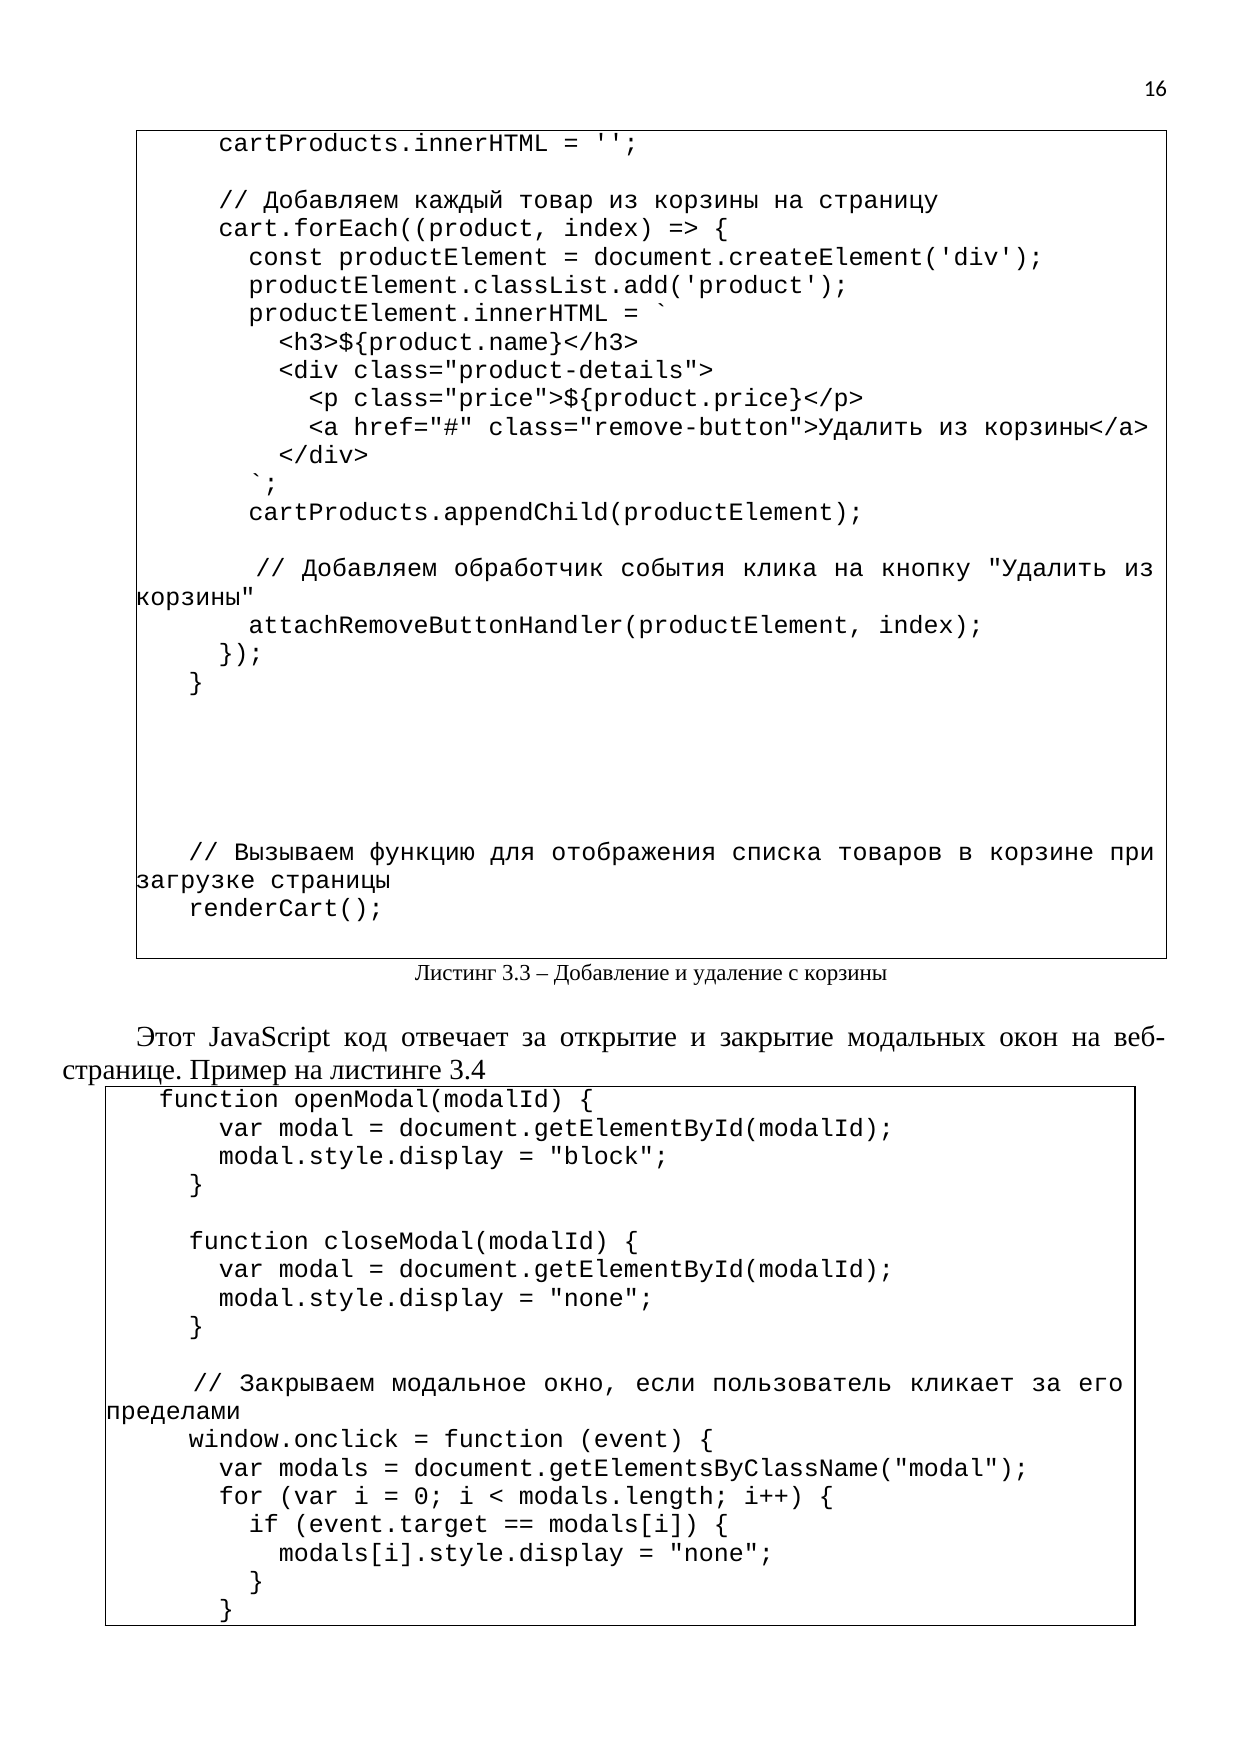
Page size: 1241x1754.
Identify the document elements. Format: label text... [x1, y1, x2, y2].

text Листинг 3.3 – Добавление и удаление с корзины [62, 959, 1167, 985]
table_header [137, 131, 1166, 958]
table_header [106, 1087, 1134, 1625]
text Этот JavaScript код отвечает за открытие и закрытие модальных окон на веб-странице. Пример на листинге 3.4 [62, 1019, 1167, 1086]
